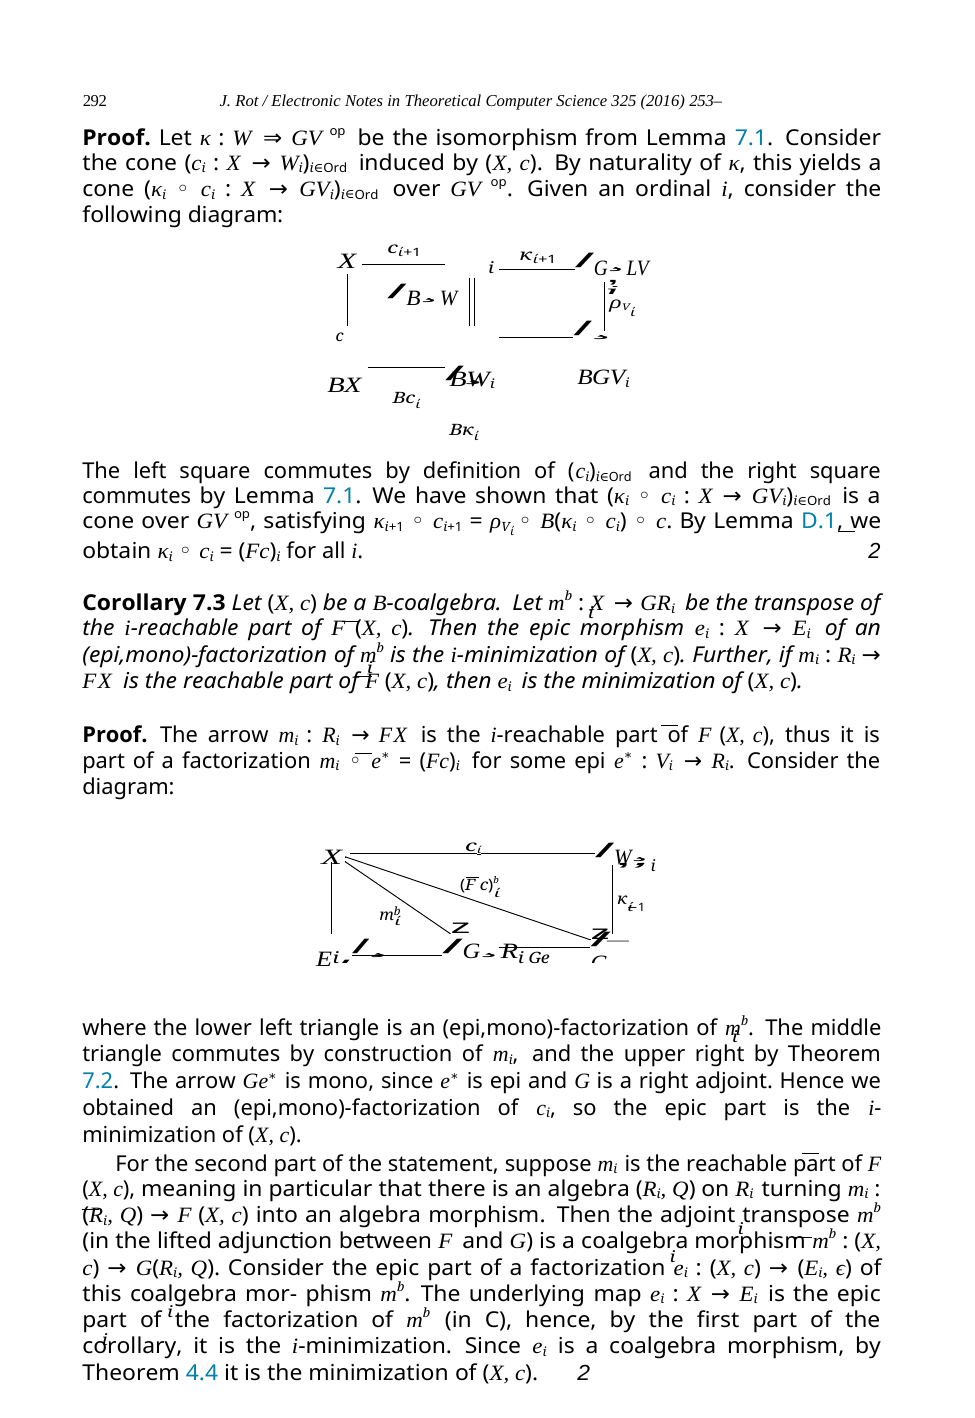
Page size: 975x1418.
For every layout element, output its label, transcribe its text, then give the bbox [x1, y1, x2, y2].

text E [316, 946, 912, 971]
text Corollary 7.3 Let (X, c) be a B-coalgebra. Let mb : X → GRi be the transpose of the i-reachable part of F (X, c). Then the epic morphism ei : X → Ei of an (epi,mono)-factorization of mb is the i-minimization of (X, c). Further, if mi : Ri → FX is the reachable part of F (X, c), then ei is the minimization of (X, c). [82, 590, 881, 694]
text BGVi [577, 367, 912, 389]
text The left square commutes by definition of (ci)i∈Ord and the right square commutes by Lemma 7.1. We have shown that (κi ◦ ci : X → GVi)i∈Ord is a cone over GV op, satisfying κi+1 ◦ ci+1 = ρVί ◦ B(κi ◦ ci) ◦ c. By Lemma D.1, we obtain κi ◦ ci = (Fc)i for all i. 2 [82, 458, 881, 564]
text X cί /W¸i [321, 831, 912, 876]
text Proof. The arrow mi : Ri → FX is the i-reachable part of F (X, c), thus it is part of a factorization mi ◦ e∗ = (Fc)i for some epi e∗ : Vi → Ri. Consider the diagram: [82, 722, 881, 801]
text Proof. Let κ : W ⇒ GV op be the isomorphism from Lemma 7.1. Consider the cone (ci : X → Wi)i∈Ord induced by (X, c). By naturality of κ, this yields a cone (κi ◦ ci : X → GVi)i∈Ord over GV op. Given an ordinal i, consider the following diagram: [82, 124, 881, 229]
text BWi Bκί [449, 367, 550, 443]
text X cί+1 /B¸W [337, 236, 489, 310]
text c [191, 324, 489, 346]
text where the lower left triangle is an (epi,mono)-factorization of mb. The middle triangle commutes by construction of mi, and the upper right by Theorem 7.2. The arrow Ge∗ is mono, since e∗ is epi and G is a right adjoint. Hence we obtained an (epi,mono)-factorization of ci, so the epic part is the i-minimization of (X, c). [82, 1014, 881, 1148]
text κί+1 /G¸LV [519, 243, 912, 280]
text For the second part of the statement, suppose mi is the reachable part of F (X, c), meaning in particular that there is an algebra (Ri, Q) on Ri turning mi : (Ri, Q) → F (X, c) into an algebra morphism. Then the adjoint transpose mb (in the lifted adjunction between F and G) is a coalgebra morphism mb : (X, c) → G(Ri, Q). Consider the epic part of a factorization ei : (X, c) → (Ei, ϵ) of this coalgebra mor- phism mb. The underlying map ei : X → Ei is the epic part of the factorization of mb (in C), hence, by the first part of the corollary, it is the i-minimization. Since ei is a coalgebra morphism, by Theorem 4.4 it is the minimization of (X, c). 2 [82, 1150, 881, 1386]
text −1 [627, 899, 912, 915]
text BX Bcί [71, 367, 421, 399]
text ρVί [609, 292, 912, 319]
